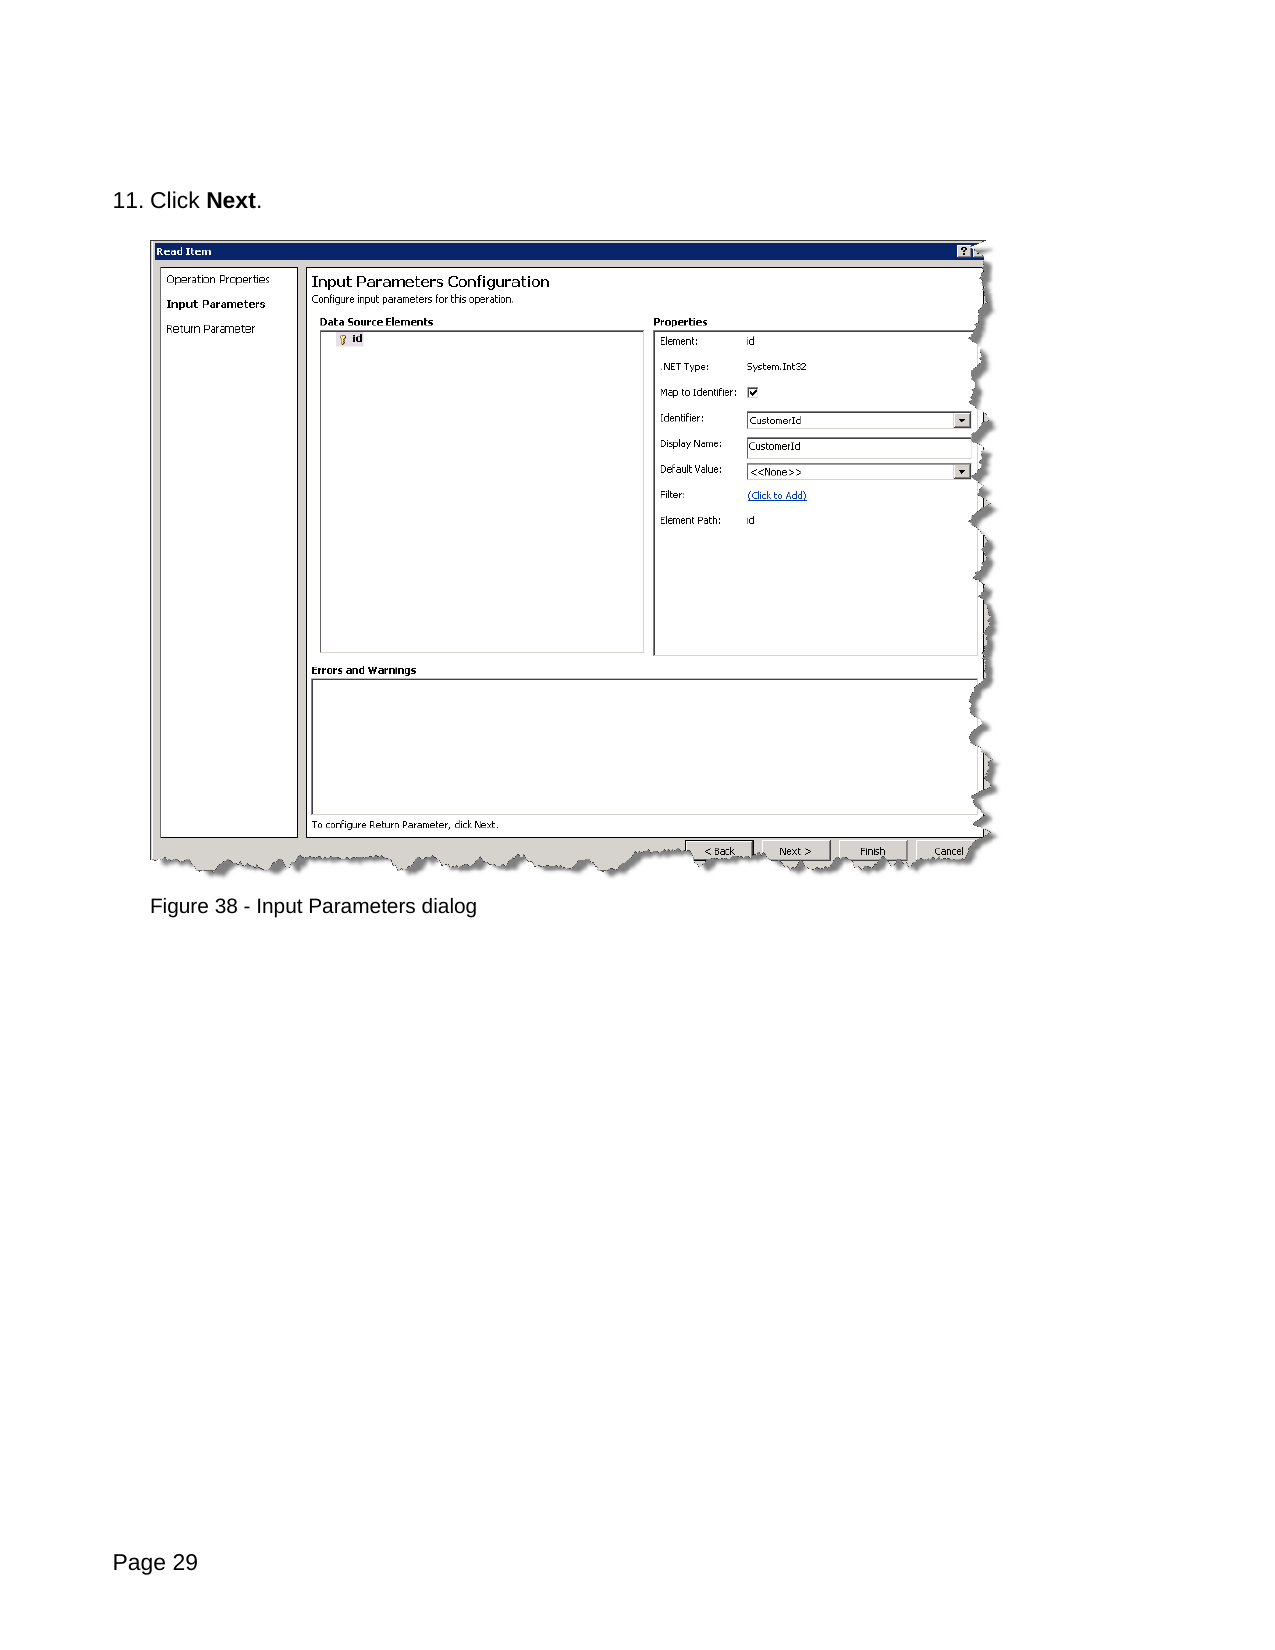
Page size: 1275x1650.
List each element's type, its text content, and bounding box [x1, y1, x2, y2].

text Figure 38 - Input Parameters dialog [150, 893, 1162, 917]
picture [150, 240, 1003, 881]
